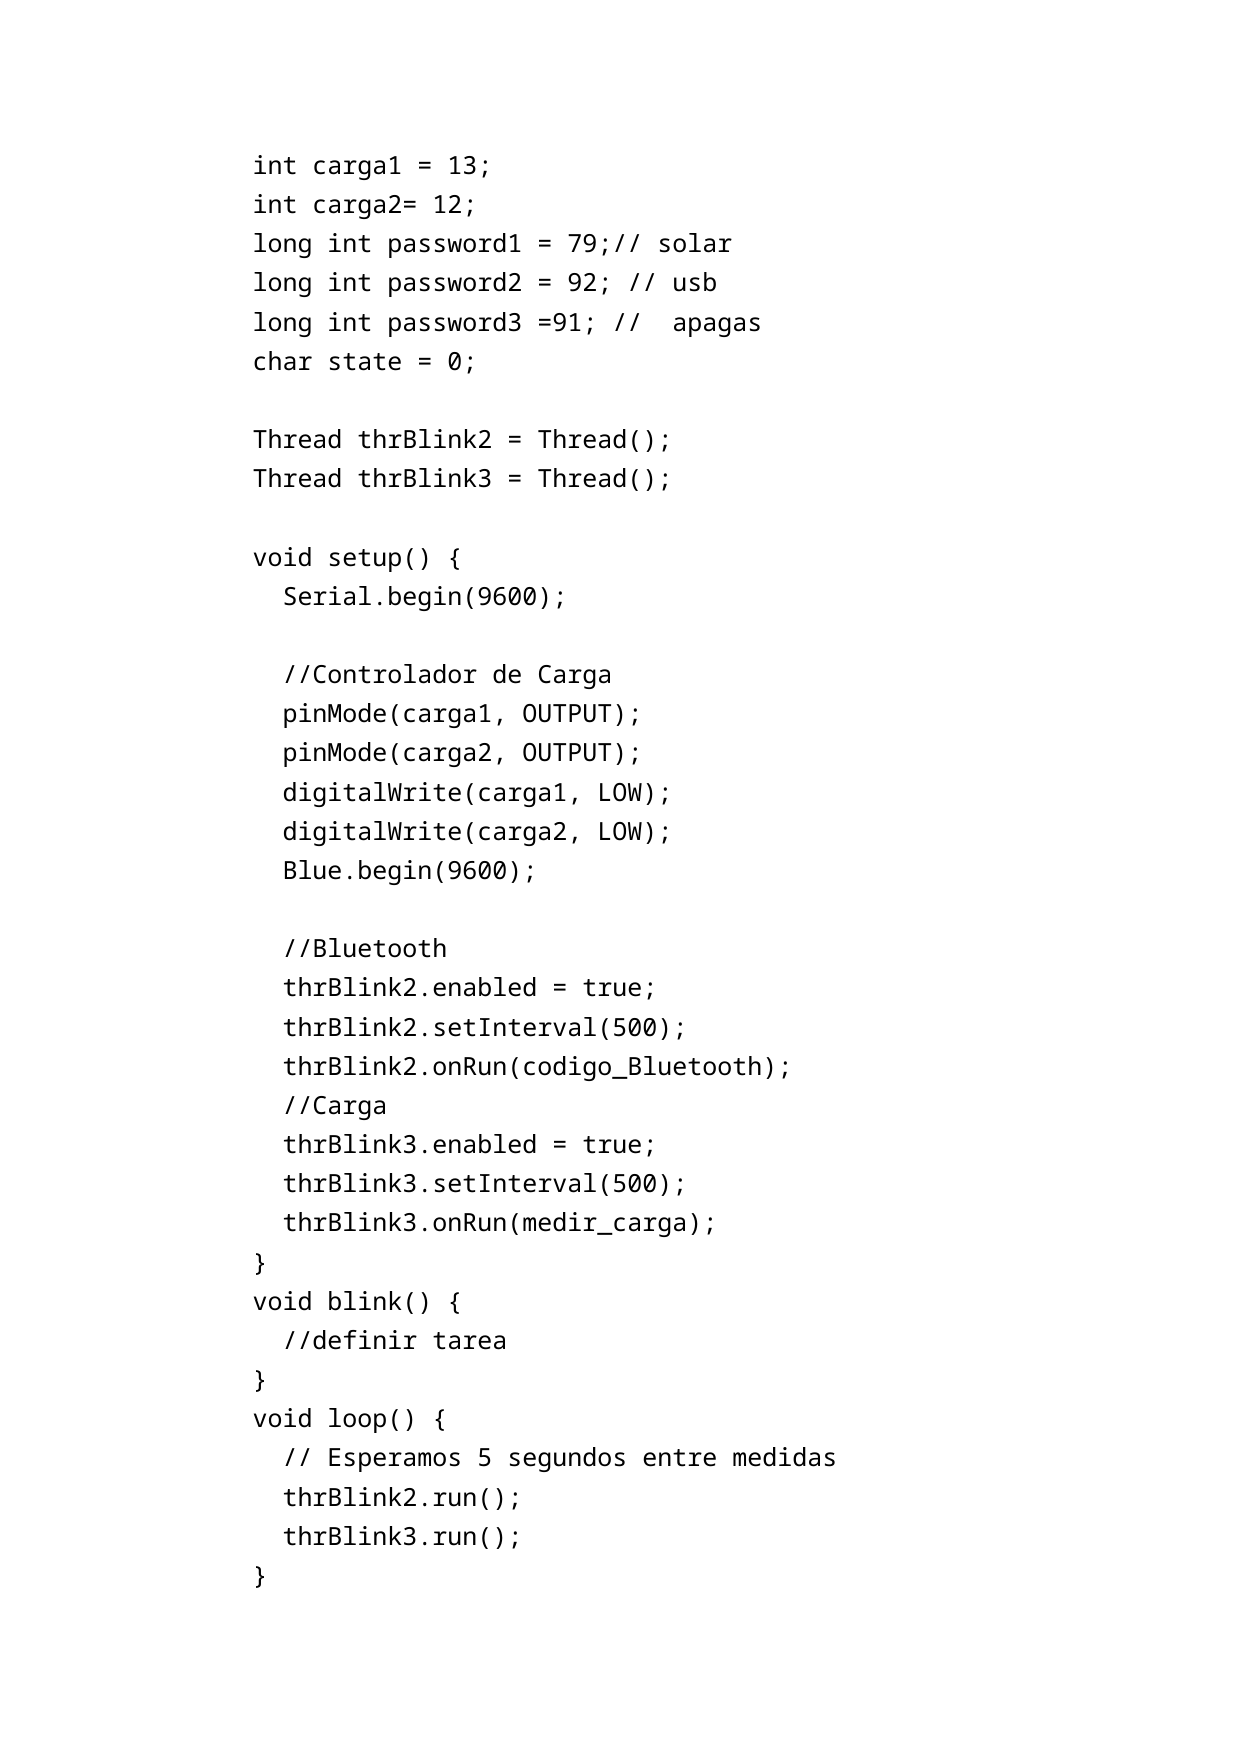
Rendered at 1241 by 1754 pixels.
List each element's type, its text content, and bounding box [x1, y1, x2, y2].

list //Bluetooth [252, 931, 1063, 965]
list Thread thrBlink2 = Thread(); [252, 422, 1063, 456]
list int carga1 = 13; [252, 148, 1063, 182]
list thrBlink2.enabled = true; [252, 970, 1063, 1004]
list Serial.begin(9600); [252, 578, 1063, 612]
list //Carga [252, 1088, 1063, 1122]
list long int password3 =91; // apagas [252, 304, 1063, 338]
list thrBlink2.onRun(codigo_Bluetooth); [252, 1048, 1063, 1082]
list thrBlink3.run(); [252, 1518, 1063, 1552]
list thrBlink3.setInterval(500); [252, 1166, 1063, 1200]
list Thread thrBlink3 = Thread(); [252, 461, 1063, 495]
list } [252, 1362, 1063, 1396]
list long int password1 = 79;// solar [252, 226, 1063, 260]
list void blink() { [252, 1283, 1063, 1317]
list } [252, 1244, 1063, 1278]
list long int password2 = 92; // usb [252, 265, 1063, 299]
list thrBlink2.setInterval(500); [252, 1009, 1063, 1043]
list } [252, 1558, 1063, 1592]
list Blue.begin(9600); [252, 853, 1063, 887]
list void loop() { [252, 1401, 1063, 1435]
list int carga2= 12; [252, 187, 1063, 221]
list //definir tarea [252, 1323, 1063, 1357]
list thrBlink3.enabled = true; [252, 1127, 1063, 1161]
list pinMode(carga1, OUTPUT); [252, 696, 1063, 730]
list digitalWrite(carga2, LOW); [252, 813, 1063, 847]
list thrBlink3.onRun(medir_carga); [252, 1205, 1063, 1239]
list // Esperamos 5 segundos entre medidas [252, 1440, 1063, 1474]
list //Controlador de Carga [252, 657, 1063, 691]
list digitalWrite(carga1, LOW); [252, 774, 1063, 808]
list void setup() { [252, 539, 1063, 573]
list char state = 0; [252, 343, 1063, 377]
list thrBlink2.run(); [252, 1479, 1063, 1513]
list pinMode(carga2, OUTPUT); [252, 735, 1063, 769]
